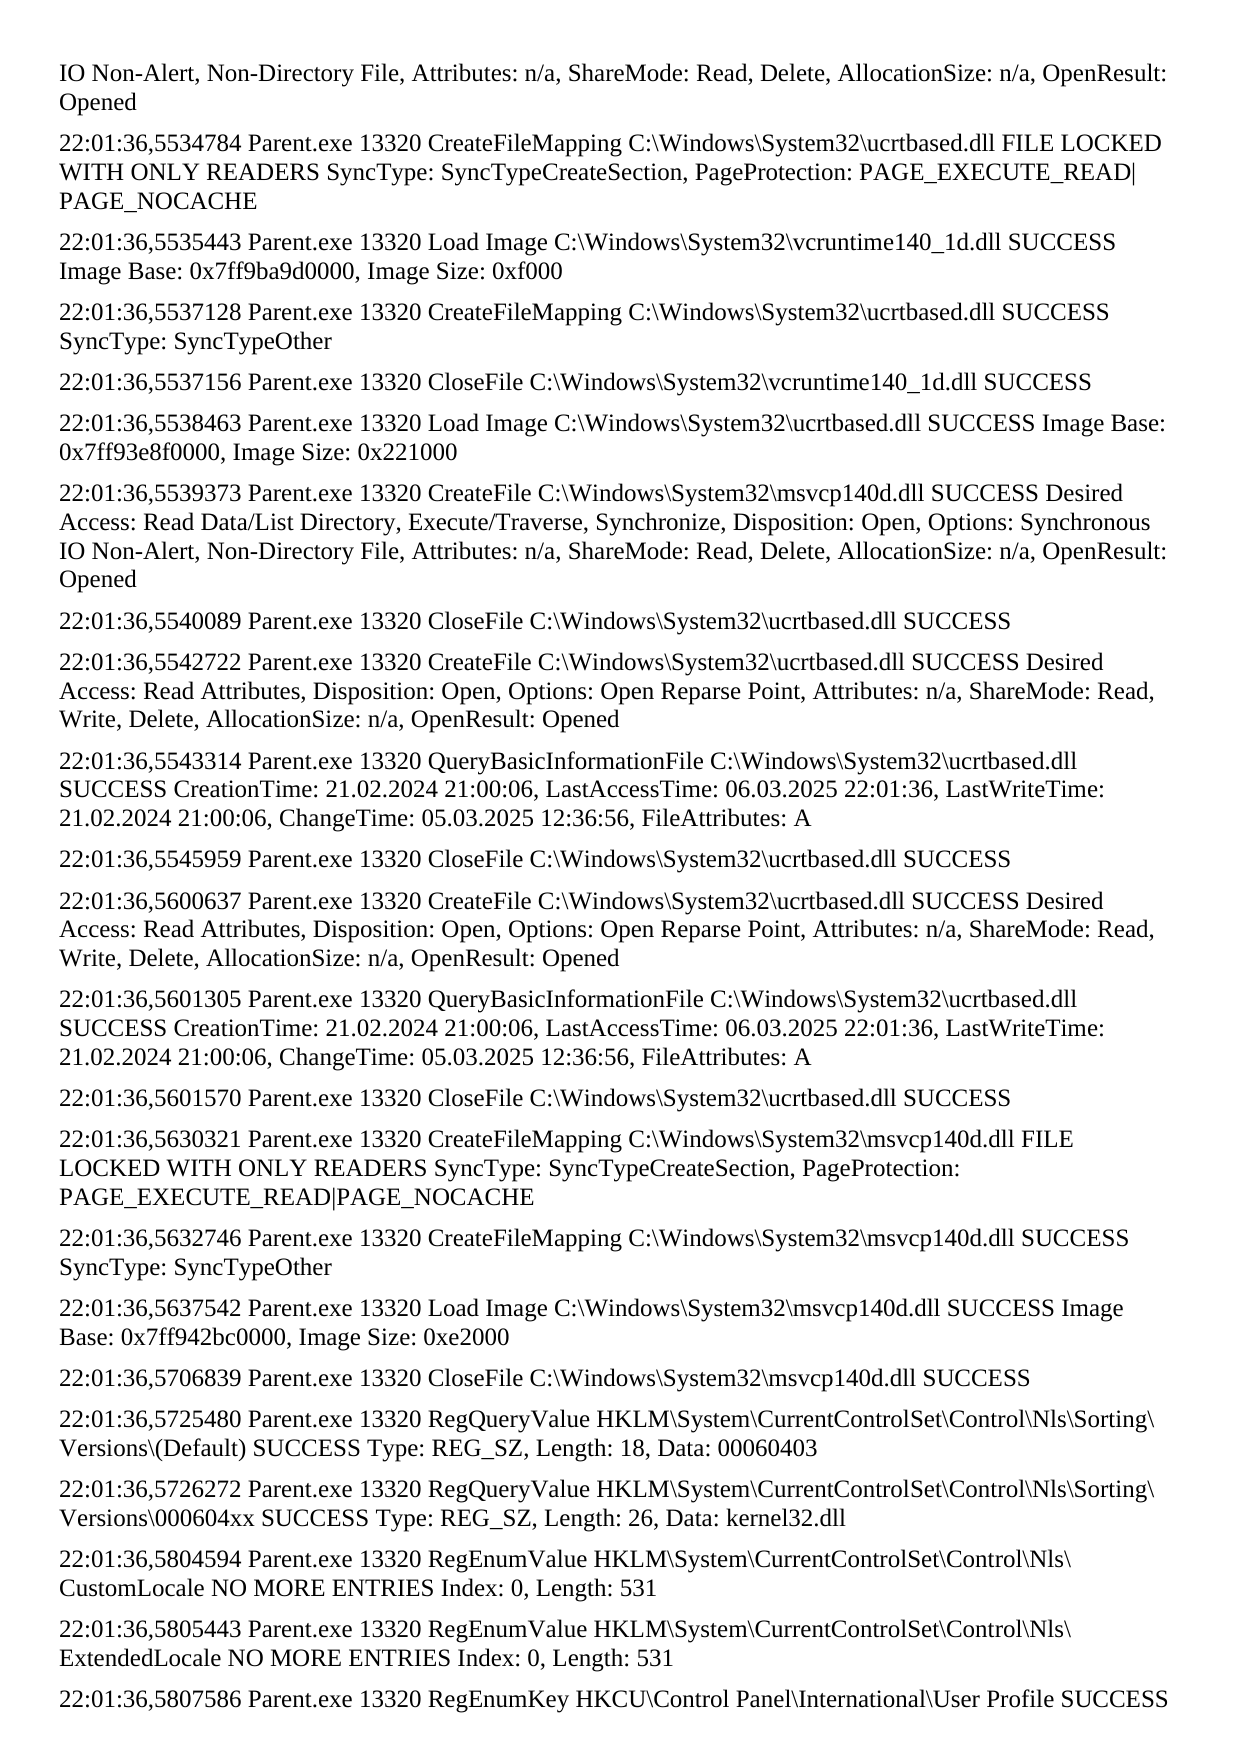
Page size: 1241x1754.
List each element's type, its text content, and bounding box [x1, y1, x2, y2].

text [59, 1684, 1181, 1713]
text 22:01:36,5600637 Parent.exe 13320 CreateFile C:\Windows\System32\ucrtbased.dll SUCCESS Desired Access: Read Attributes, Disposition: Open, Options: Open Reparse Point, Attributes: n/a, ShareMode: Read, Write, Delete, AllocationSize: n/a, OpenResult: Opened [59, 886, 1181, 972]
text 22:01:36,5537128 Parent.exe 13320 CreateFileMapping C:\Windows\System32\ucrtbased.dll SUCCESS SyncType: SyncTypeOther [59, 297, 1181, 354]
text 22:01:36,5804594 Parent.exe 13320 RegEnumValue HKLM\System\CurrentControlSet\Control\Nls\CustomLocale NO MORE ENTRIES Index: 0, Length: 531 [59, 1544, 1181, 1602]
text 22:01:36,5535443 Parent.exe 13320 Load Image C:\Windows\System32\vcruntime140_1d.dll SUCCESS Image Base: 0x7ff9ba9d0000, Image Size: 0xf000 [59, 227, 1181, 284]
text 22:01:36,5805443 Parent.exe 13320 RegEnumValue HKLM\System\CurrentControlSet\Control\Nls\ExtendedLocale NO MORE ENTRIES Index: 0, Length: 531 [59, 1614, 1181, 1672]
text 22:01:36,5601305 Parent.exe 13320 QueryBasicInformationFile C:\Windows\System32\ucrtbased.dll SUCCESS CreationTime: 21.02.2024 21:00:06, LastAccessTime: 06.03.2025 22:01:36, LastWriteTime: 21.02.2024 21:00:06, ChangeTime: 05.03.2025 12:36:56, FileAttributes: A [59, 984, 1181, 1071]
text 22:01:36,5538463 Parent.exe 13320 Load Image C:\Windows\System32\ucrtbased.dll SUCCESS Image Base: 0x7ff93e8f0000, Image Size: 0x221000 [59, 408, 1181, 466]
text 22:01:36,5637542 Parent.exe 13320 Load Image C:\Windows\System32\msvcp140d.dll SUCCESS Image Base: 0x7ff942bc0000, Image Size: 0xe2000 [59, 1293, 1181, 1351]
text 22:01:36,5537156 Parent.exe 13320 CloseFile C:\Windows\System32\vcruntime140_1d.dll SUCCESS [59, 367, 1181, 396]
text 22:01:36,5542722 Parent.exe 13320 CreateFile C:\Windows\System32\ucrtbased.dll SUCCESS Desired Access: Read Attributes, Disposition: Open, Options: Open Reparse Point, Attributes: n/a, ShareMode: Read, Write, Delete, AllocationSize: n/a, OpenResult: Opened [59, 647, 1181, 733]
text 22:01:36,5725480 Parent.exe 13320 RegQueryValue HKLM\System\CurrentControlSet\Control\Nls\Sorting\Versions\(Default) SUCCESS Type: REG_SZ, Length: 18, Data: 00060403 [59, 1404, 1181, 1462]
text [59, 58, 1181, 116]
text 22:01:36,5726272 Parent.exe 13320 RegQueryValue HKLM\System\CurrentControlSet\Control\Nls\Sorting\Versions\000604xx SUCCESS Type: REG_SZ, Length: 26, Data: kernel32.dll [59, 1474, 1181, 1532]
text 22:01:36,5601570 Parent.exe 13320 CloseFile C:\Windows\System32\ucrtbased.dll SUCCESS [59, 1083, 1181, 1112]
text 22:01:36,5543314 Parent.exe 13320 QueryBasicInformationFile C:\Windows\System32\ucrtbased.dll SUCCESS CreationTime: 21.02.2024 21:00:06, LastAccessTime: 06.03.2025 22:01:36, LastWriteTime: 21.02.2024 21:00:06, ChangeTime: 05.03.2025 12:36:56, FileAttributes: A [59, 746, 1181, 832]
text 22:01:36,5630321 Parent.exe 13320 CreateFileMapping C:\Windows\System32\msvcp140d.dll FILE LOCKED WITH ONLY READERS SyncType: SyncTypeCreateSection, PageProtection: PAGE_EXECUTE_READ|PAGE_NOCACHE [59, 1124, 1181, 1211]
text 22:01:36,5534784 Parent.exe 13320 CreateFileMapping C:\Windows\System32\ucrtbased.dll FILE LOCKED WITH ONLY READERS SyncType: SyncTypeCreateSection, PageProtection: PAGE_EXECUTE_READ|PAGE_NOCACHE [59, 128, 1181, 214]
text 22:01:36,5540089 Parent.exe 13320 CloseFile C:\Windows\System32\ucrtbased.dll SUCCESS [59, 606, 1181, 634]
text 22:01:36,5632746 Parent.exe 13320 CreateFileMapping C:\Windows\System32\msvcp140d.dll SUCCESS SyncType: SyncTypeOther [59, 1223, 1181, 1281]
text 22:01:36,5539373 Parent.exe 13320 CreateFile C:\Windows\System32\msvcp140d.dll SUCCESS Desired Access: Read Data/List Directory, Execute/Traverse, Synchronize, Disposition: Open, Options: Synchronous IO Non-Alert, Non-Directory File, Attributes: n/a, ShareMode: Read, Delete, AllocationSize: n/a, OpenResult: Opened [59, 478, 1181, 593]
text 22:01:36,5706839 Parent.exe 13320 CloseFile C:\Windows\System32\msvcp140d.dll SUCCESS [59, 1363, 1181, 1392]
text 22:01:36,5545959 Parent.exe 13320 CloseFile C:\Windows\System32\ucrtbased.dll SUCCESS [59, 844, 1181, 873]
